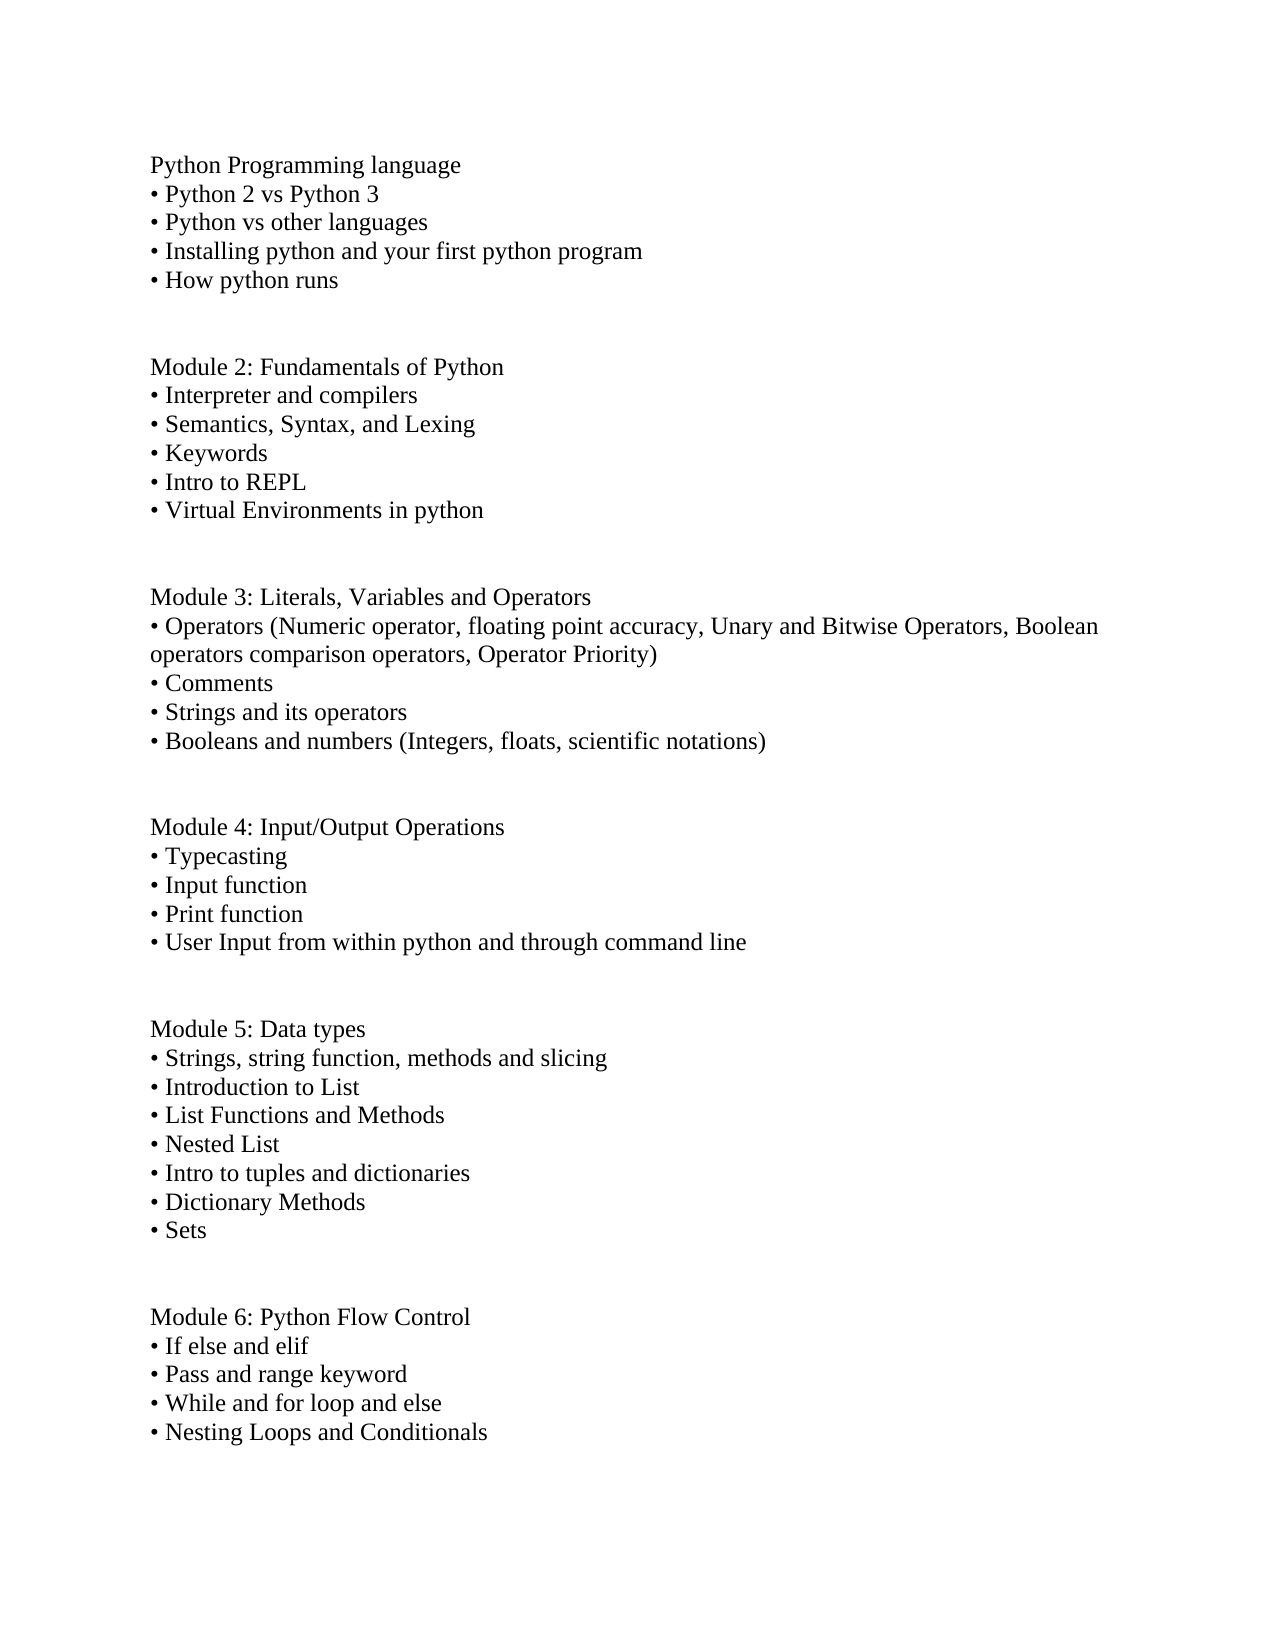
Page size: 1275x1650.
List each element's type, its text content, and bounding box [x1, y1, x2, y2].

text Python Programming language • Python 2 vs Python 3 • Python vs other languages • Installing python and your first python program • How python runs [150, 150, 1125, 294]
text Module 5: Data types • Strings, string function, methods and slicing • Introduction to List • List Functions and Methods • Nested List • Intro to tuples and dictionaries • Dictionary Methods • Sets [150, 985, 1125, 1244]
text Module 3: Literals, Variables and Operators • Operators (Numeric operator, floating point accuracy, Unary and Bitwise Operators, Boolean operators comparison operators, Operator Priority) • Comments • Strings and its operators • Booleans and numbers (Integers, floats, scientific notations) [150, 553, 1125, 754]
text Module 2: Fundamentals of Python • Interpreter and compilers • Semantics, Syntax, and Lexing • Keywords • Intro to REPL • Virtual Environments in python [150, 323, 1125, 524]
text Module 4: Input/Output Operations • Typecasting • Input function • Print function • User Input from within python and through command line [150, 784, 1125, 956]
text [150, 1273, 1125, 1446]
